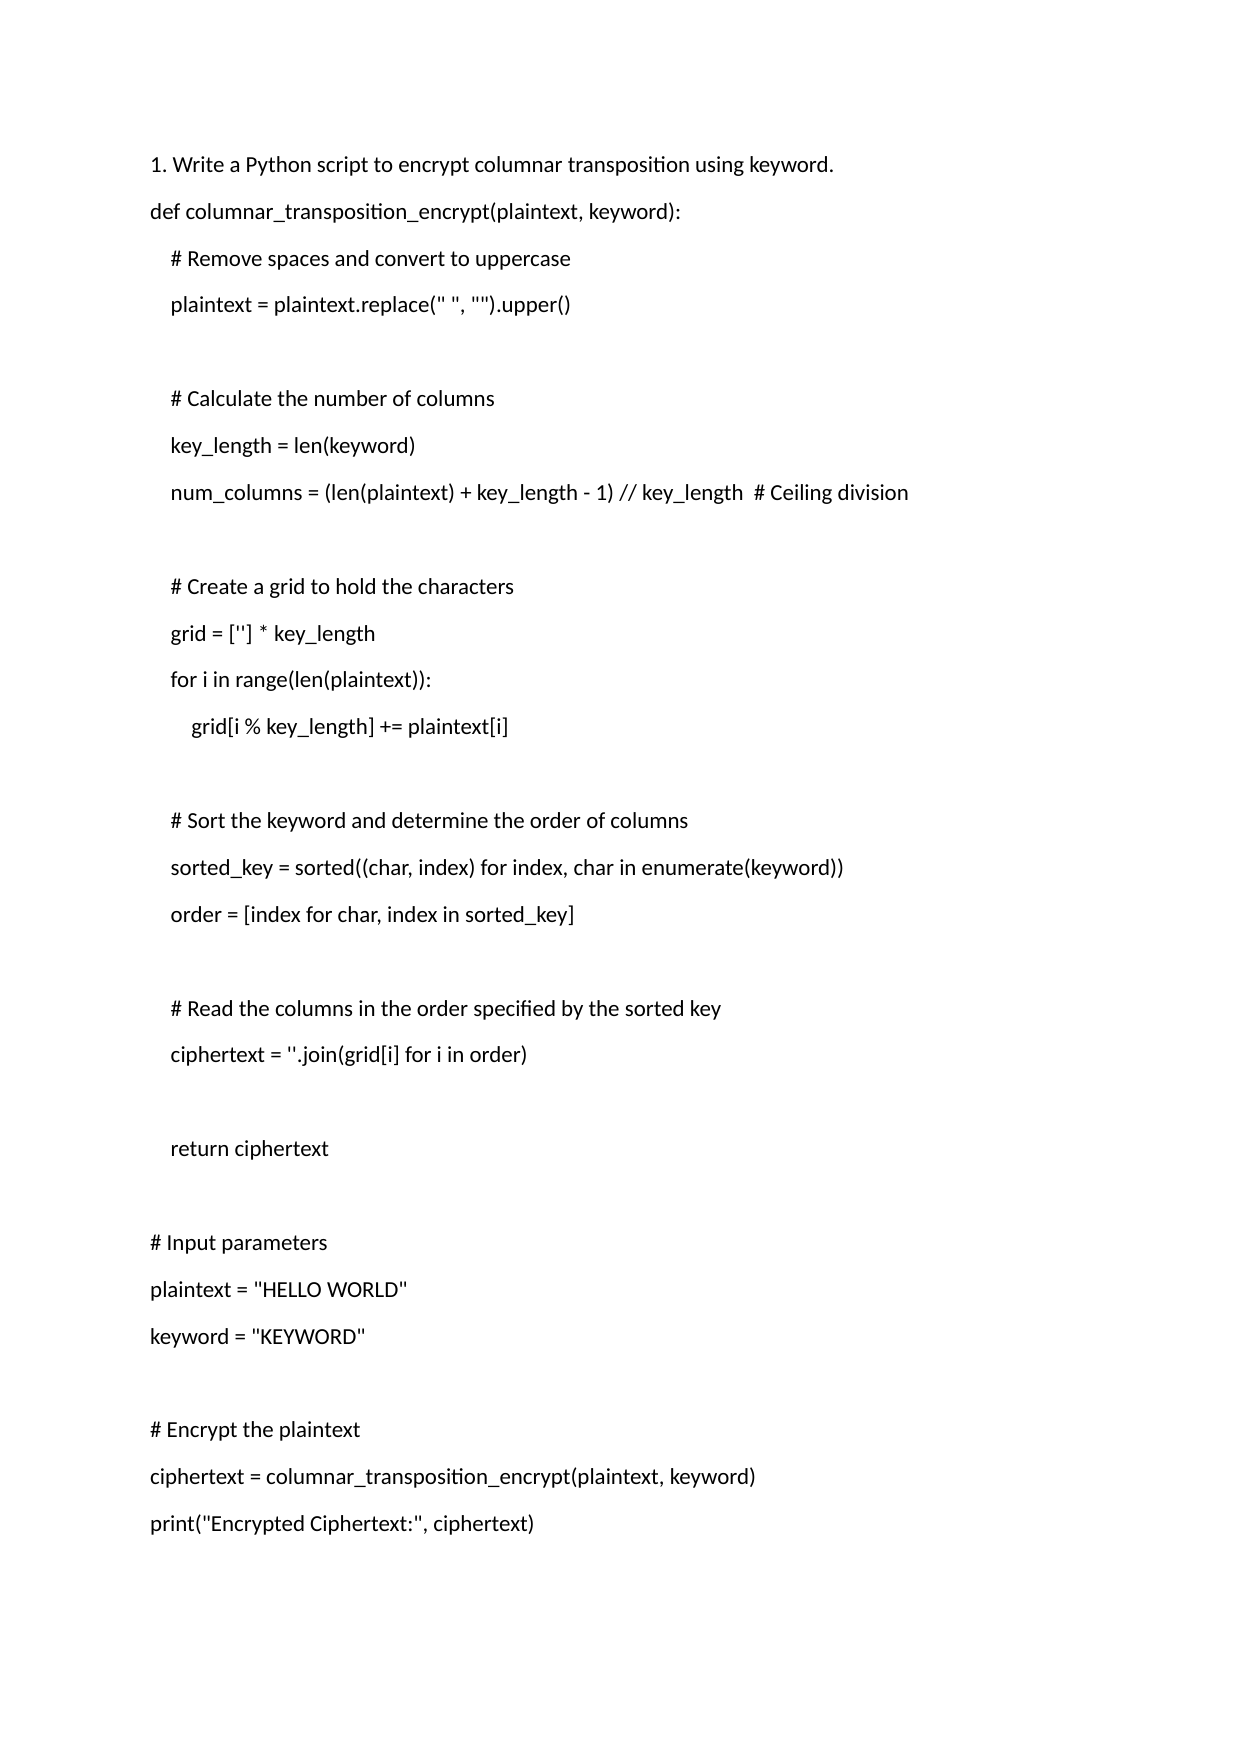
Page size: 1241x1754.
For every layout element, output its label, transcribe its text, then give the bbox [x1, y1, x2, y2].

text grid[i % key_length] += plaintext[i] [150, 712, 1090, 741]
text def columnar_transposition_encrypt(plaintext, keyword): [150, 197, 1090, 225]
text print("Encrypted Ciphertext:", ciphertext) [150, 1509, 1090, 1537]
text ciphertext = columnar_transposition_encrypt(plaintext, keyword) [150, 1462, 1090, 1491]
text key_length = len(keyword) [150, 431, 1090, 459]
text plaintext = "HELLO WORLD" [150, 1275, 1090, 1303]
text ciphertext = ''.join(grid[i] for i in order) [150, 1041, 1090, 1069]
text return ciphertext [150, 1134, 1090, 1162]
text grid = [''] * key_length [150, 619, 1090, 647]
text # Encrypt the plaintext [150, 1416, 1090, 1444]
text for i in range(len(plaintext)): [150, 666, 1090, 694]
text # Input parameters [150, 1228, 1090, 1256]
text plaintext = plaintext.replace(" ", "").upper() [150, 291, 1090, 319]
text # Read the columns in the order specified by the sorted key [150, 994, 1090, 1022]
text # Create a grid to hold the characters [150, 572, 1090, 600]
text num_columns = (len(plaintext) + key_length - 1) // key_length # Ceiling division [150, 478, 1090, 506]
text # Remove spaces and convert to uppercase [150, 244, 1090, 272]
text # Sort the keyword and determine the order of columns [150, 806, 1090, 834]
text 1. Write a Python script to encrypt columnar transposition using keyword. [150, 150, 1090, 178]
text keyword = "KEYWORD" [150, 1322, 1090, 1350]
text # Calculate the number of columns [150, 384, 1090, 412]
text order = [index for char, index in sorted_key] [150, 900, 1090, 928]
text sorted_key = sorted((char, index) for index, char in enumerate(keyword)) [150, 853, 1090, 881]
